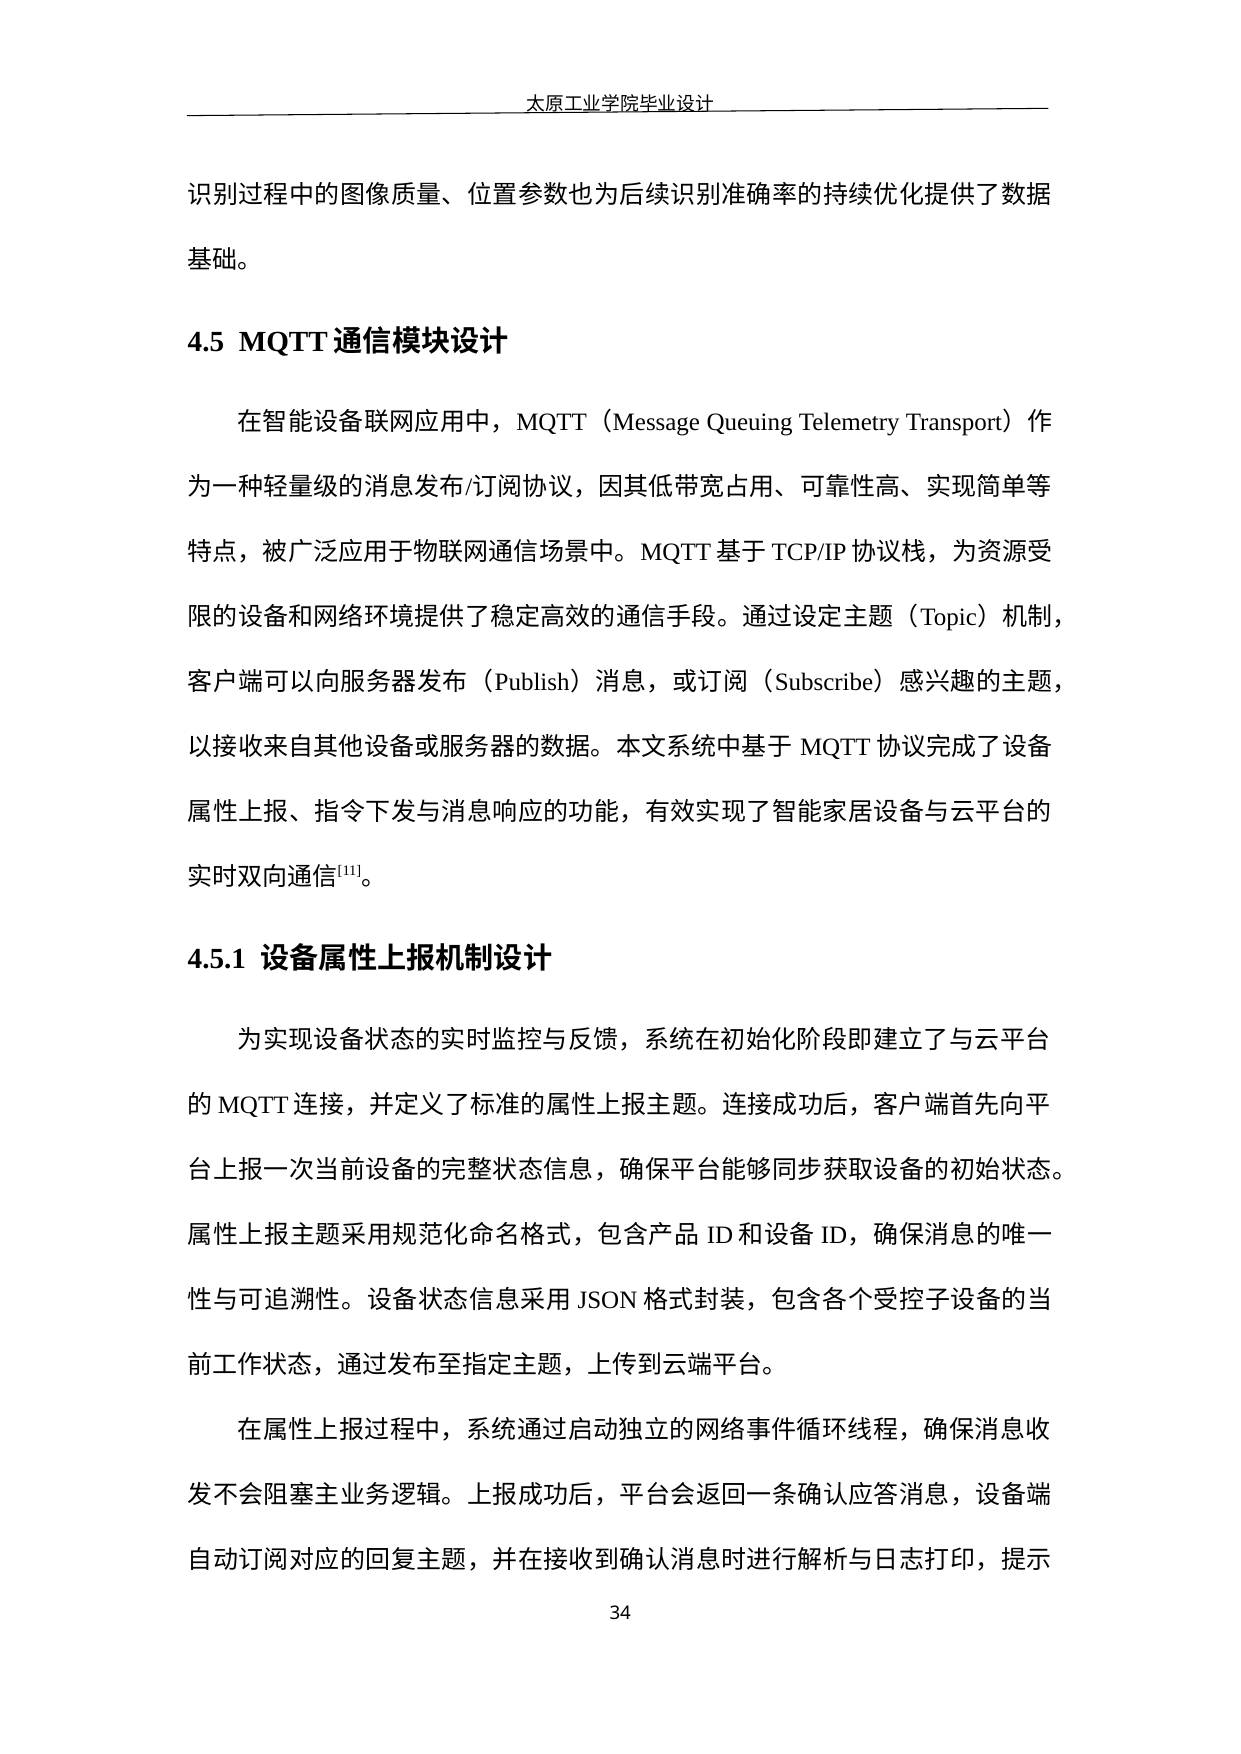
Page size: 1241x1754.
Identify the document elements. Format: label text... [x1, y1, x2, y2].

text 系统在接收到识别返回结果后，通过解析上述关键字段，快速判断当前识别是否通过。如果识别成功，系统将立即控制门锁模块打开门禁，并在 OLED 显示屏上同步展示识别到的用户身份信息，增强系统的人机交互体验。同时，识别过程中的图像质量、位置参数也为后续识别准确率的持续优化提供了数据基础。 [187, 160, 1053, 290]
text 为实现设备状态的实时监控与反馈，系统在初始化阶段即建立了与云平台的MQTT连接，并定义了标准的属性上报主题。连接成功后，客户端首先向平台上报一次当前设备的完整状态信息，确保平台能够同步获取设备的初始状态。属性上报主题采用规范化命名格式，包含产品ID和设备ID，确保消息的唯一性与可追溯性。设备状态信息采用JSON格式封装，包含各个受控子设备的当前工作状态，通过发布至指定主题，上传到云端平台。 [187, 1005, 1053, 1395]
subtitle 设备属性上报机制设计 [187, 923, 1053, 988]
text 在智能设备联网应用中，MQTT（Message Queuing Telemetry Transport）作为一种轻量级的消息发布/订阅协议，因其低带宽占用、可靠性高、实现简单等特点，被广泛应用于物联网通信场景中。MQTT基于TCP/IP协议栈，为资源受限的设备和网络环境提供了稳定高效的通信手段。通过设定主题（Topic）机制，客户端可以向服务器发布（Publish）消息，或订阅（Subscribe）感兴趣的主题，以接收来自其他设备或服务器的数据。本文系统中基于MQTT协议完成了设备属性上报、指令下发与消息响应的功能，有效实现了智能家居设备与云平台的实时双向通信[11]。 [187, 387, 1053, 907]
subtitle MQTT通信模块设计 [187, 306, 1053, 371]
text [187, 1395, 1053, 1590]
